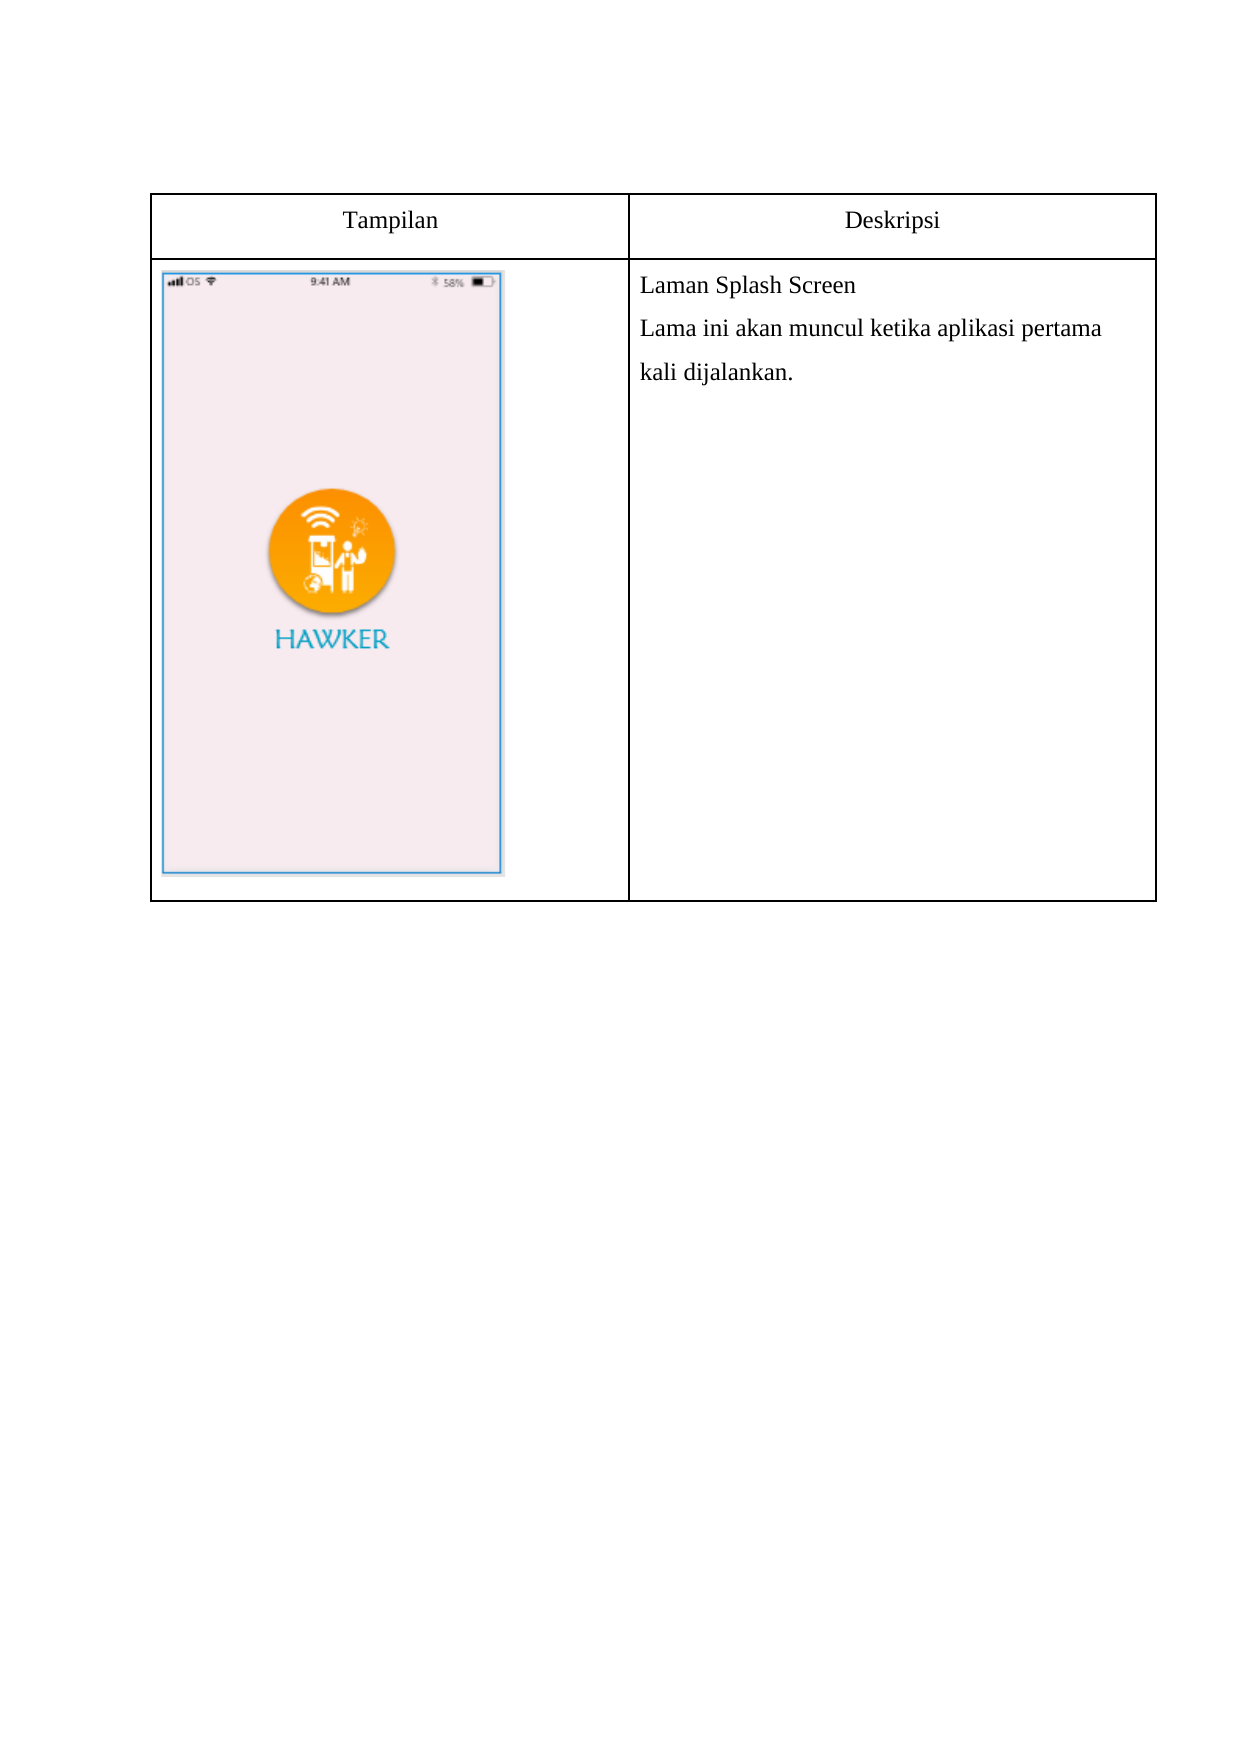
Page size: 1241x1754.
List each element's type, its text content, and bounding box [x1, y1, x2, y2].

table_cell Laman Splash Screen Lama ini akan muncul ketika aplikasi pertama kali dijalankan. [630, 260, 1155, 900]
table_header Deskripsi [630, 195, 1155, 258]
table_header Tampilan [152, 195, 628, 258]
picture [161, 270, 506, 877]
table_cell [152, 260, 628, 900]
